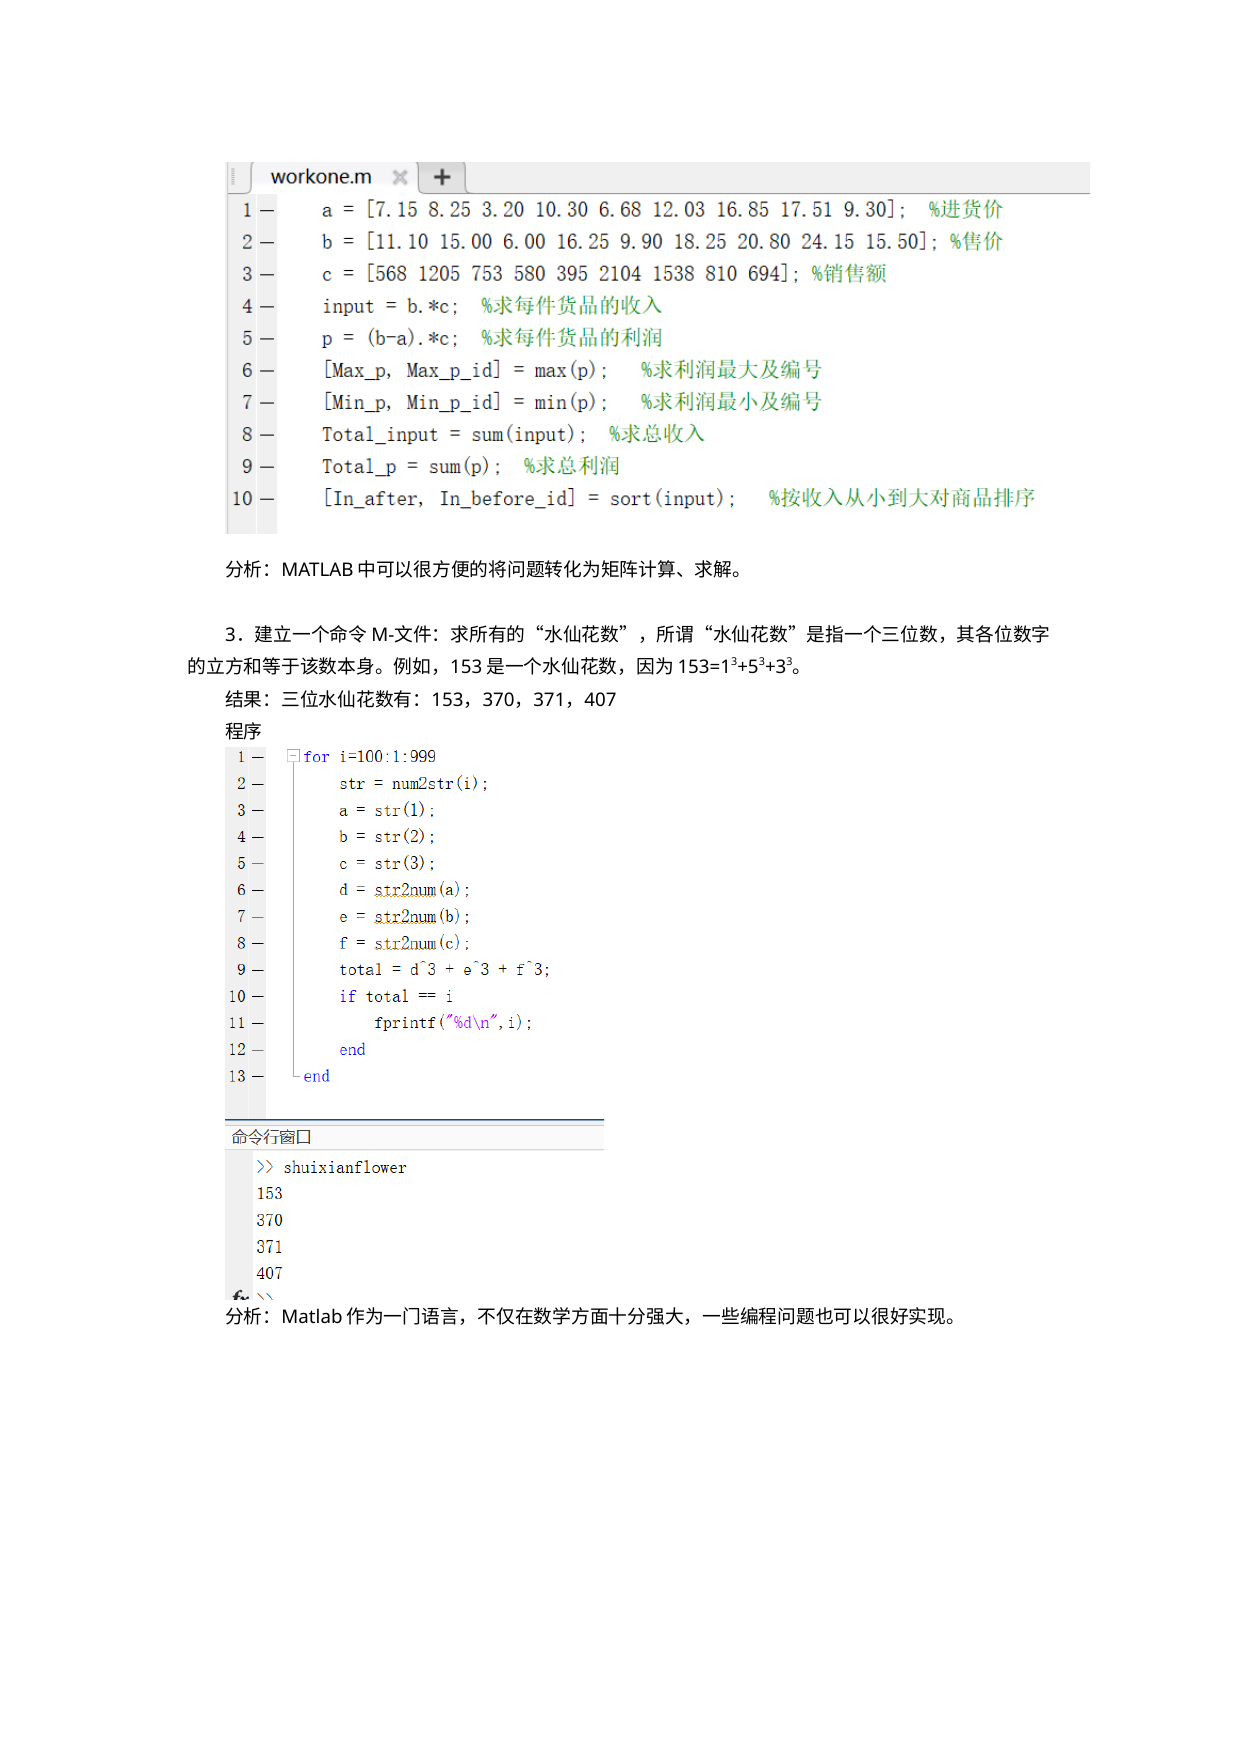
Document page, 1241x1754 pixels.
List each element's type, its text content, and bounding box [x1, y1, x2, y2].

list 分析：Matlab作为一门语言，不仅在数学方面十分强大，一些编程问题也可以很好实现。 [225, 1299, 1053, 1332]
text 结果：三位水仙花数有：153，370，371，407 [187, 682, 1053, 714]
list 分析：MATLAB中可以很方便的将问题转化为矩阵计算、求解。 [225, 552, 1053, 584]
picture [225, 162, 1091, 534]
picture [225, 747, 605, 1300]
text 程序 [187, 714, 1053, 747]
text 3．建立一个命令M-文件：求所有的“水仙花数”，所谓“水仙花数”是指一个三位数，其各位数字的立方和等于该数本身。例如，153是一个水仙花数，因为153=13+53+33。 [187, 617, 1053, 682]
